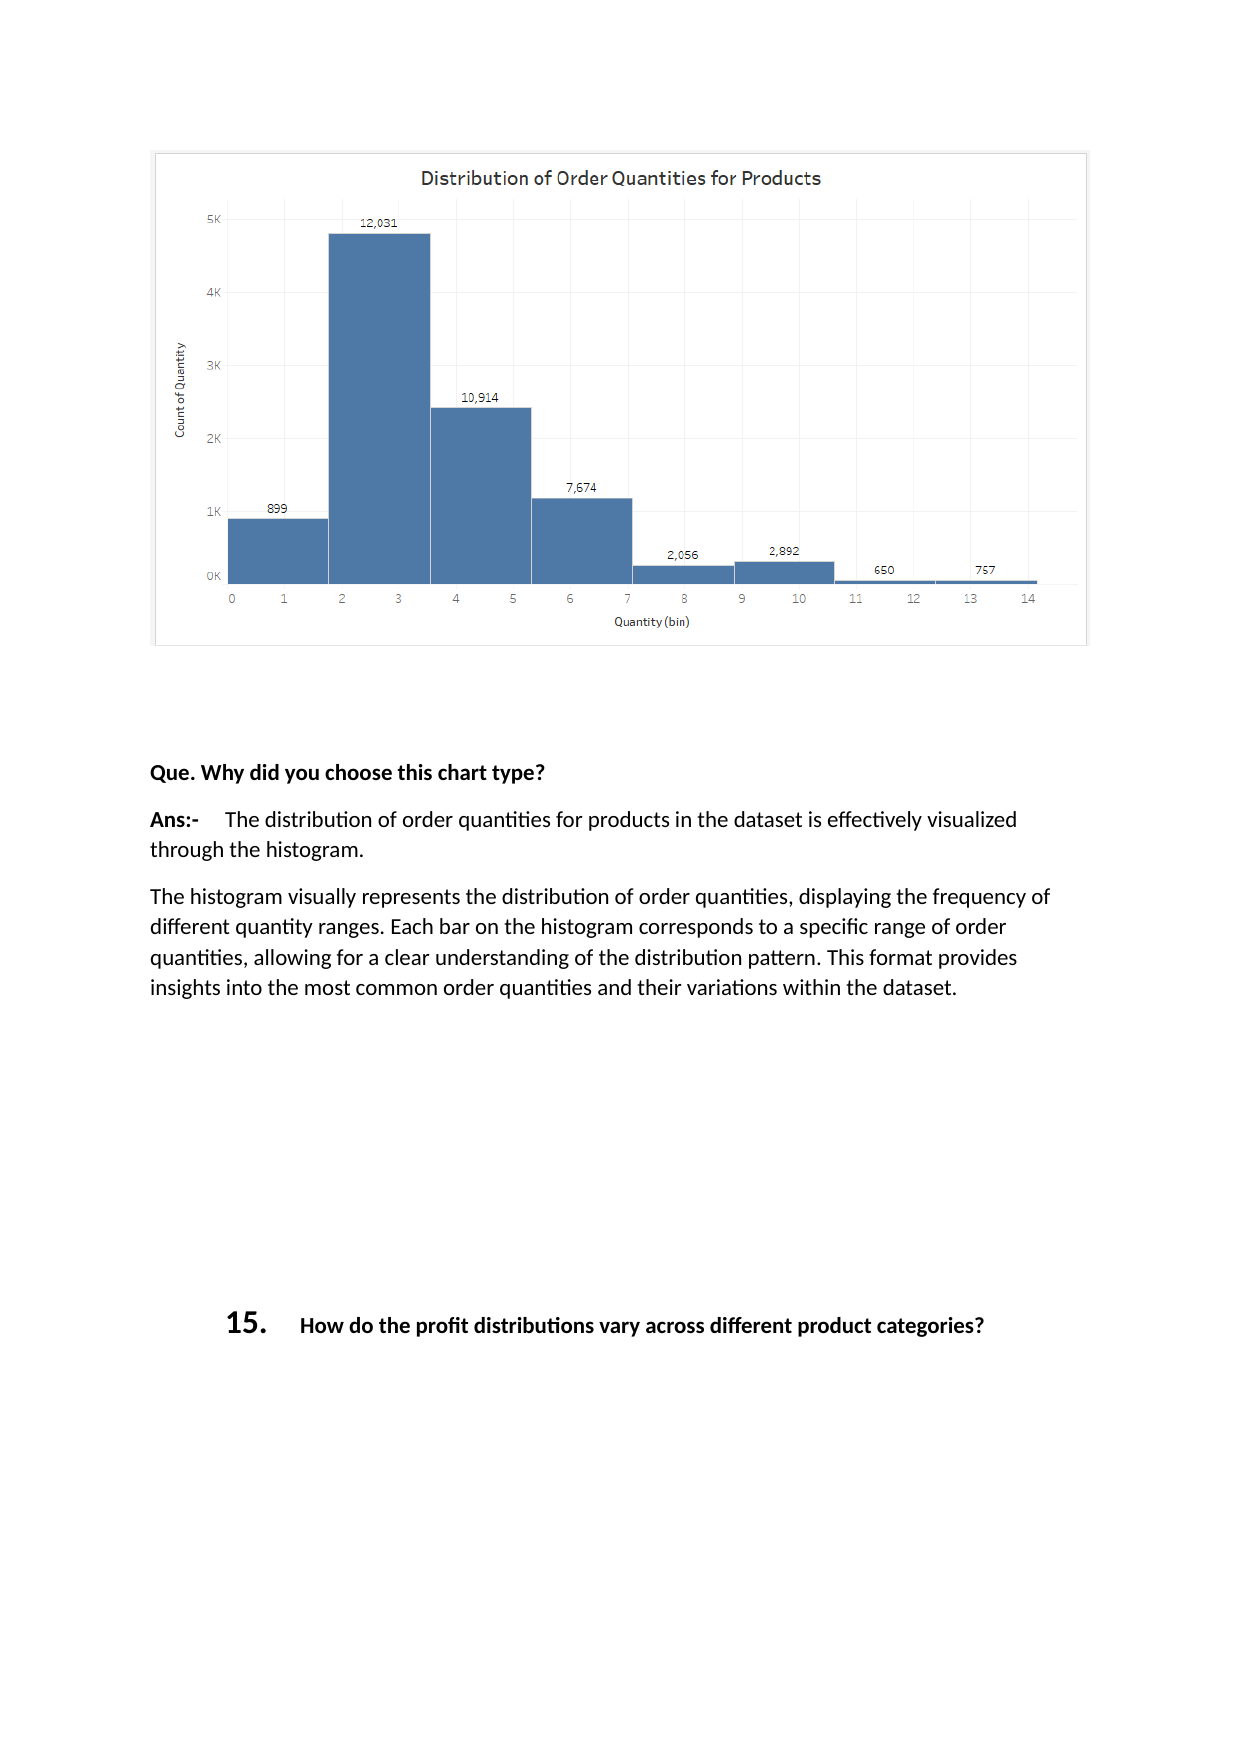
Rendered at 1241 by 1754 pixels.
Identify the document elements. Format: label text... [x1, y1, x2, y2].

text The histogram visually represents the distribution of order quantities, displaying the frequency of different quantity ranges. Each bar on the histogram corresponds to a specific range of order quantities, allowing for a clear understanding of the distribution pattern. This format provides insights into the most common order quantities and their variations within the dataset. [150, 882, 1090, 1001]
picture [150, 150, 1091, 646]
text Que. Why did you choose this chart type? [150, 758, 1090, 786]
text Ans:- The distribution of order quantities for products in the dataset is effectively visualized through the histogram. [150, 805, 1090, 863]
list How do the profit distributions vary across different product categories? [225, 1301, 1090, 1342]
